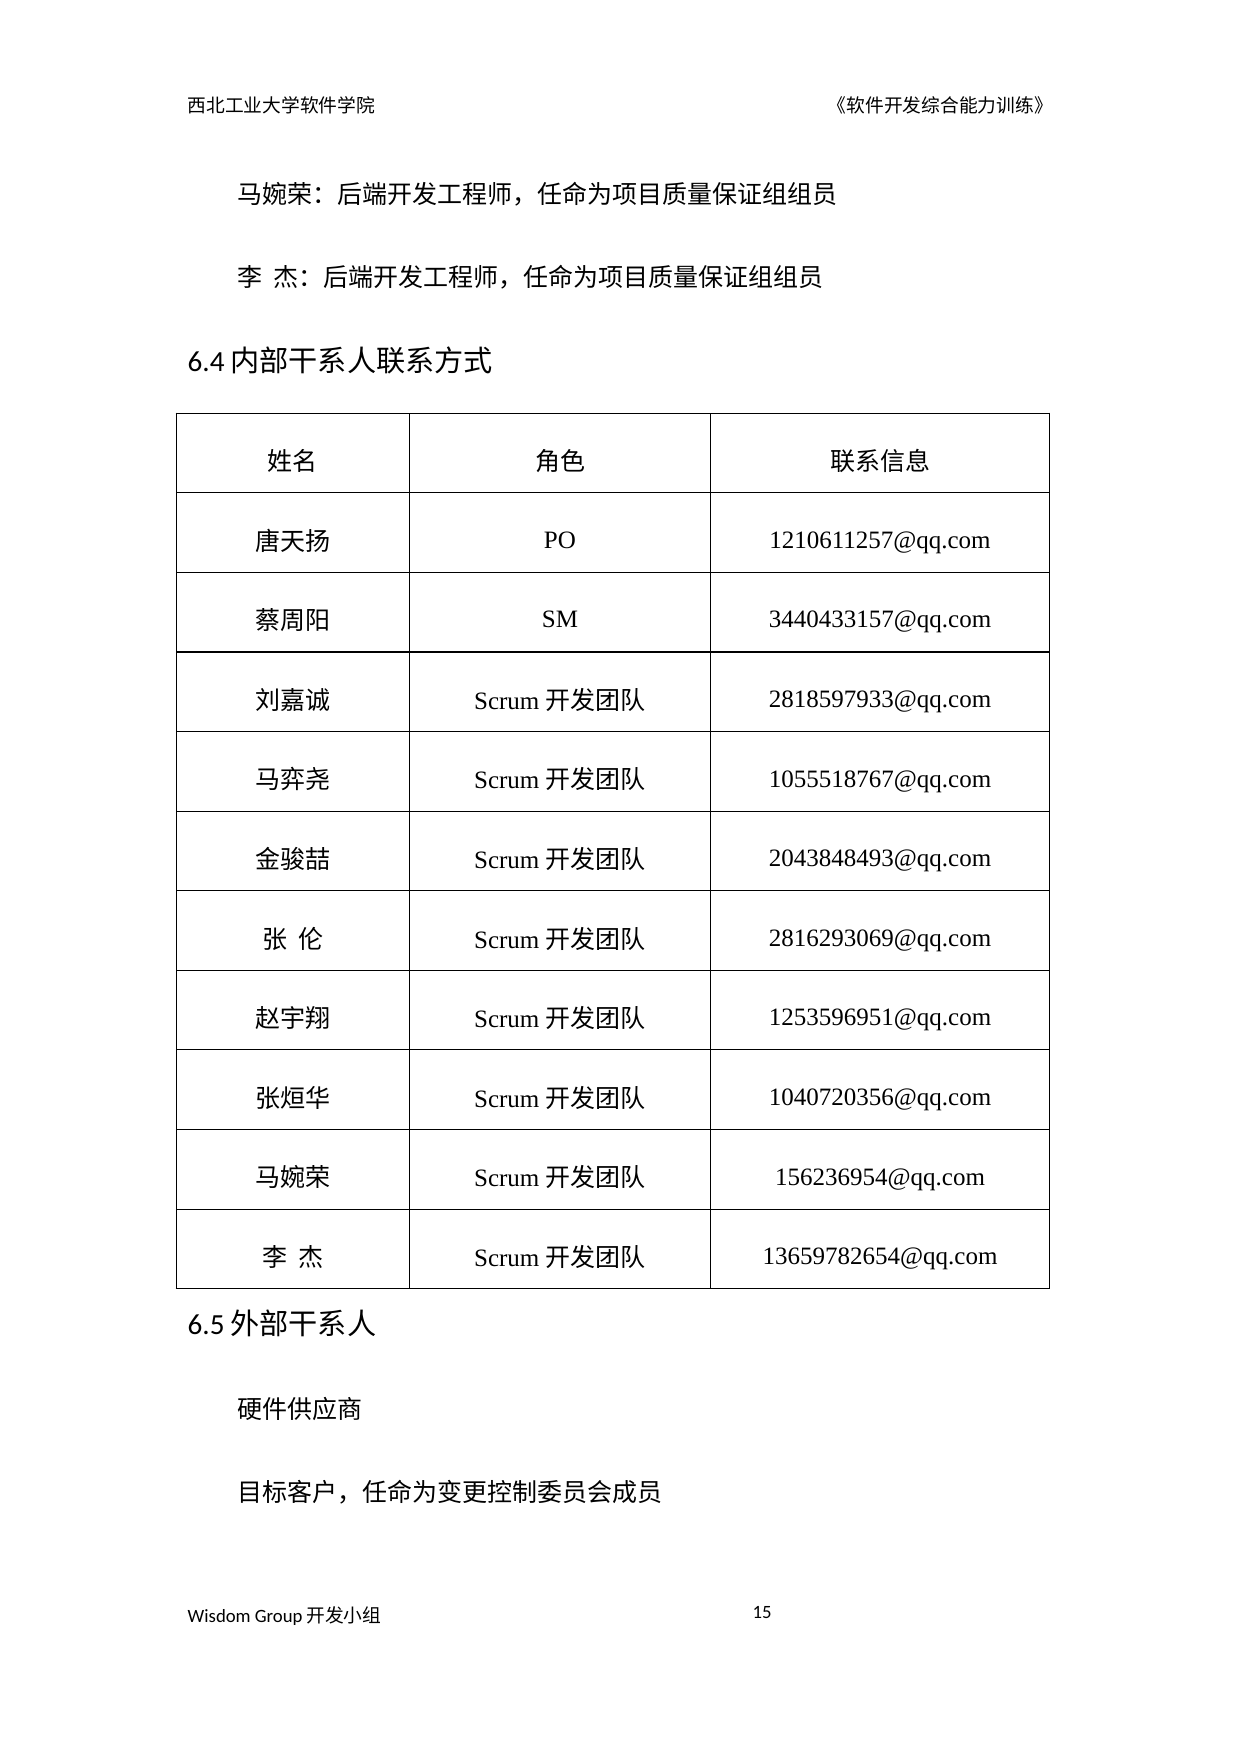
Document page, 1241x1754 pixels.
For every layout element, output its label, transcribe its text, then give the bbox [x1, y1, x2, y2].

text 6.5外部干系人 [187, 1289, 1053, 1354]
table_cell 唐天扬 [177, 493, 409, 572]
table_cell 蔡周阳 [177, 573, 409, 651]
table_cell Scrum 开发团队 [410, 1050, 710, 1129]
table_cell 156236954@qq.com [711, 1130, 1049, 1208]
table_cell PO [410, 493, 710, 572]
table_header 联系信息 [711, 414, 1049, 492]
table_cell Scrum 开发团队 [410, 891, 710, 970]
table_cell Scrum 开发团队 [410, 971, 710, 1049]
table_cell SM [410, 573, 710, 651]
table_header 姓名 [177, 414, 409, 492]
table_cell 1253596951@qq.com [711, 971, 1049, 1049]
text 马婉荣：后端开发工程师，任命为项目质量保证组组员 [187, 160, 1053, 225]
text 6.4内部干系人联系方式 [187, 326, 1053, 391]
table_cell 1210611257@qq.com [711, 493, 1049, 572]
table_cell Scrum 开发团队 [410, 732, 710, 811]
table_cell 13659782654@qq.com [711, 1210, 1049, 1288]
text 硬件供应商 [187, 1375, 1053, 1440]
table_cell 赵宇翔 [177, 971, 409, 1049]
table_cell Scrum 开发团队 [410, 812, 710, 890]
table_cell 1040720356@qq.com [711, 1050, 1049, 1129]
table_cell 马婉荣 [177, 1130, 409, 1208]
table_cell 2816293069@qq.com [711, 891, 1049, 970]
table_cell Scrum 开发团队 [410, 1210, 710, 1288]
table_cell 李 杰 [177, 1210, 409, 1288]
table_cell 马弈尧 [177, 732, 409, 811]
table_cell 2043848493@qq.com [711, 812, 1049, 890]
table_header 角色 [410, 414, 710, 492]
table_cell 张烜华 [177, 1050, 409, 1129]
table_cell Scrum 开发团队 [410, 653, 710, 731]
table_cell 3440433157@qq.com [711, 573, 1049, 651]
table_cell 金骏喆 [177, 812, 409, 890]
text 目标客户，任命为变更控制委员会成员 [187, 1458, 1053, 1523]
table_cell 张 伦 [177, 891, 409, 970]
table_cell 2818597933@qq.com [711, 653, 1049, 731]
table_cell 刘嘉诚 [177, 653, 409, 731]
table_cell 1055518767@qq.com [711, 732, 1049, 811]
table_cell Scrum 开发团队 [410, 1130, 710, 1208]
text 李 杰：后端开发工程师，任命为项目质量保证组组员 [187, 243, 1053, 308]
